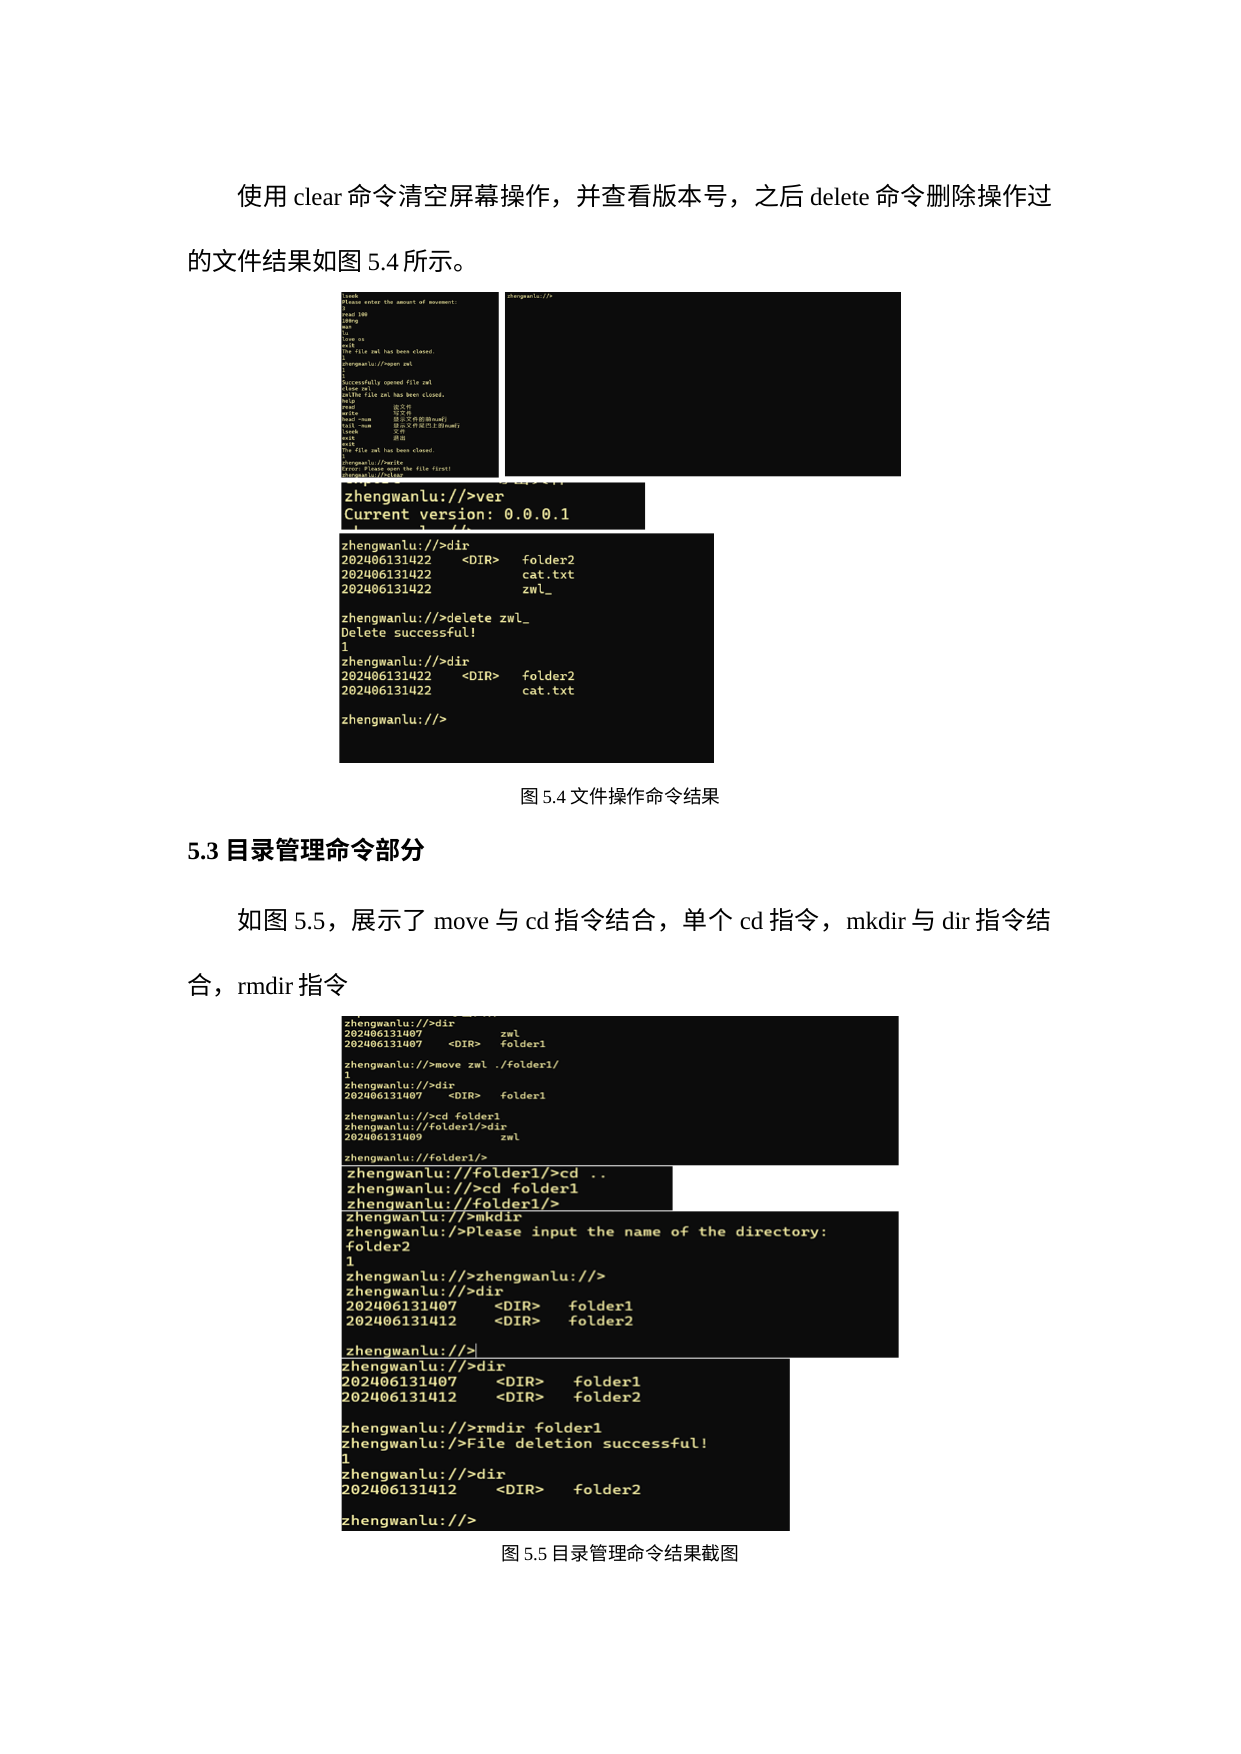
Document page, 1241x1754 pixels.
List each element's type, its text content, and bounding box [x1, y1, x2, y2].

text 如图5.5，展示了move与cd指令结合，单个cd指令，mkdir与dir指令结合，rmdir指令 [187, 886, 1053, 1016]
subtitle 5.3 目录管理命令部分 [187, 816, 1053, 881]
text 图5.4 文件操作命令结果 [187, 779, 1053, 812]
picture [339, 292, 901, 763]
text 图5.5 目录管理命令结果截图 [187, 1536, 1053, 1569]
picture [341, 1016, 899, 1531]
text 使用clear命令清空屏幕操作，并查看版本号，之后delete命令删除操作过的文件结果如图5.4所示。 [187, 162, 1053, 292]
